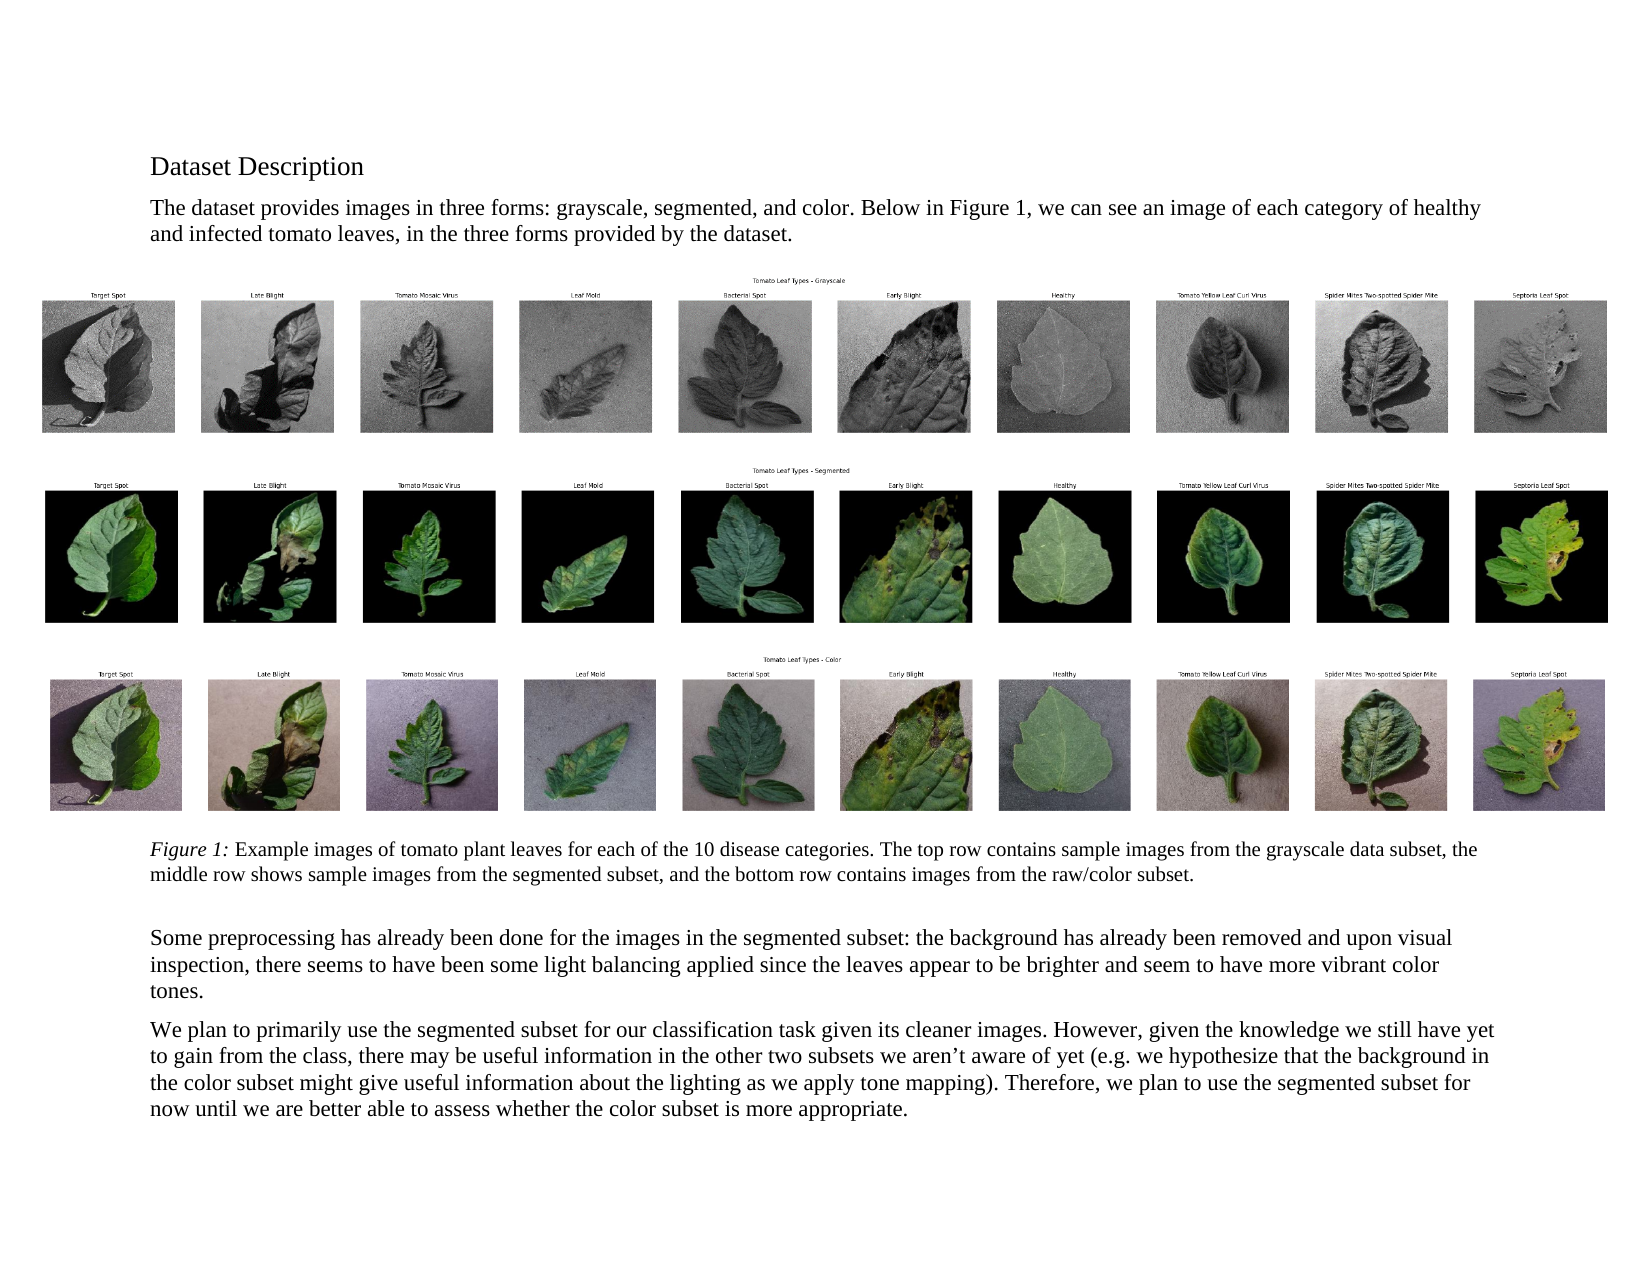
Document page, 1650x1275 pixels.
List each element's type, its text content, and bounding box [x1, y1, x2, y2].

picture [41, 464, 1610, 626]
text Dataset Description [150, 150, 1500, 181]
text The dataset provides images in three forms: grayscale, segmented, and color. Below in Figure 1, we can see an image of each category of healthy and infected tomato leaves, in the three forms provided by the dataset. [150, 194, 1500, 246]
picture [38, 274, 1610, 436]
picture [46, 653, 1608, 814]
text Figure 1: Example images of tomato plant leaves for each of the 10 disease categories. The top row contains sample images from the grayscale data subset, the middle row shows sample images from the segmented subset, and the bottom row contains images from the raw/color subset. [150, 837, 1500, 886]
text We plan to primarily use the segmented subset for our classification task given its cleaner images. However, given the knowledge we still have yet to gain from the class, there may be useful information in the other two subsets we aren’t aware of yet (e.g. we hypothesize that the background in the color subset might give useful information about the lighting as we apply tone mapping). Therefore, we plan to use the segmented subset for now until we are better able to assess whether the color subset is more appropriate. [150, 1016, 1500, 1121]
text Some preprocessing has already been done for the images in the segmented subset: the background has already been removed and upon visual inspection, there seems to have been some light balancing applied since the leaves appear to be brighter and seem to have more vibrant color tones. [150, 924, 1500, 1003]
